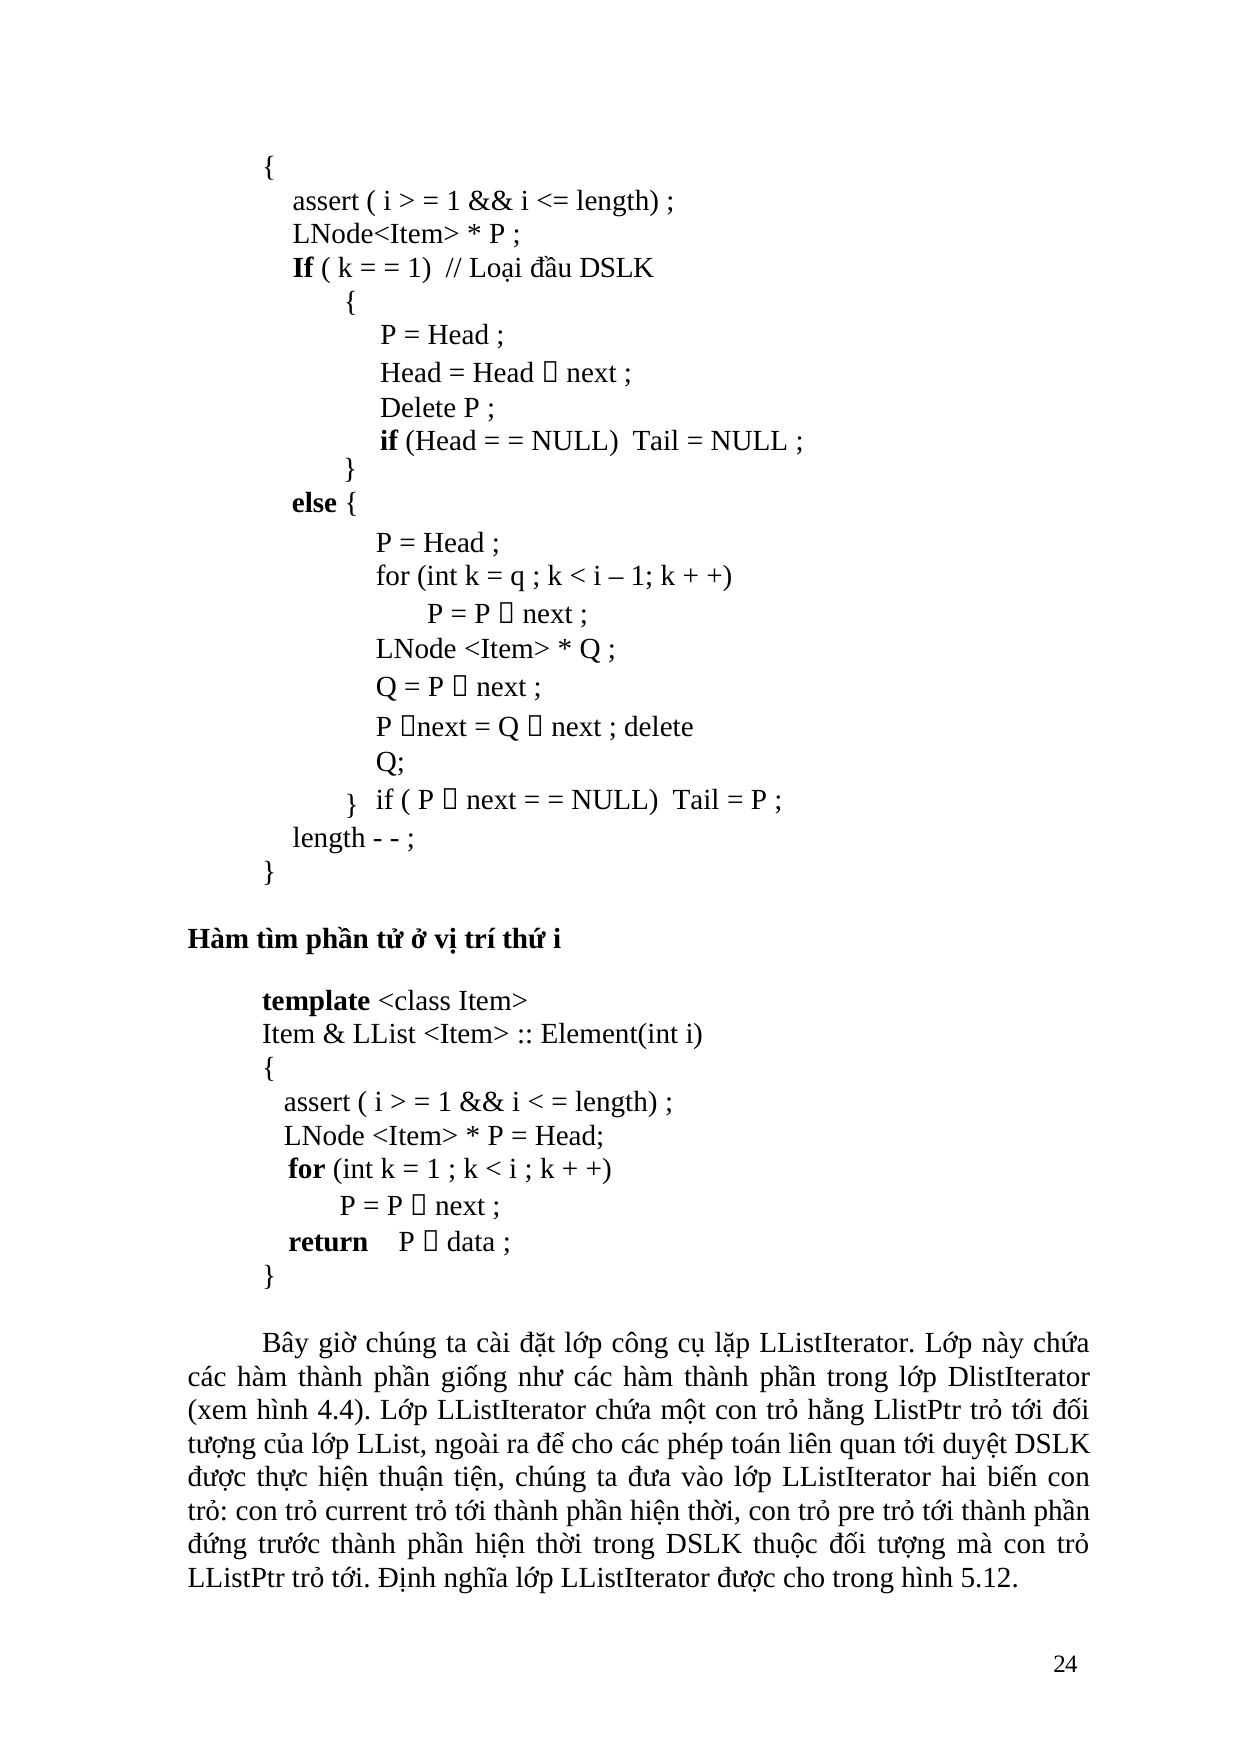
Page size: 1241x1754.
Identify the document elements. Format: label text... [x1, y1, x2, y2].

text } [162, 787, 359, 821]
text } [162, 452, 358, 485]
text if (Head = = NULL) Tail = NULL ; [380, 424, 1122, 458]
text LNode <Item> * Q ; Q = P  next ; [376, 632, 631, 705]
text { [343, 284, 1122, 317]
text P = Head ; [376, 525, 1122, 558]
text Bây giờ chúng ta cài đặt lớp công cụ lặp LListIterator. Lớp này chứa các hàm thành phần giống như các hàm thành phần trong lớp DlistIterator (xem hình 4.4). Lớp LListIterator chứa một con trỏ hằng LlistPtr trỏ tới đối tượng của lớp LList, ngoài ra để cho các phép toán liên quan tới duyệt DSLK được thực hiện thuận tiện, chúng ta đưa vào lớp LListIterator hai biến con trỏ: con trỏ current trỏ tới thành phần hiện thời, con trỏ pre trỏ tới thành phần đứng trước thành phần hiện thời trong DSLK thuộc đối tượng mà con trỏ LListPtr trỏ tới. Định nghĩa lớp LListIterator được cho trong hình 5.12. [187, 1325, 1091, 1593]
text Hàm tìm phần tử ở vị trí thứ i template <class Item> [187, 893, 566, 1016]
text { [262, 1051, 1122, 1084]
text } [262, 1258, 1122, 1291]
text Head = Head  next ; Delete P ; [380, 351, 702, 424]
text } [262, 854, 1122, 888]
text else { [162, 485, 359, 519]
text P next = Q  next ; delete Q; [376, 705, 702, 778]
text for (int k = q ; k < i – 1; k + +) P = P  next ; [376, 558, 742, 632]
text { [262, 149, 1122, 183]
text for (int k = 1 ; k < i ; k + +) P = P  next ; [288, 1151, 620, 1224]
text return P  data ; [288, 1224, 1122, 1258]
text P = Head ; [380, 317, 1122, 351]
text length - - ; [292, 821, 1122, 854]
text If ( k = = 1) // Loại đầu DSLK [292, 250, 1122, 284]
text assert ( i > = 1 && i <= length) ; LNode<Item> * P ; [292, 183, 696, 250]
text if ( P  next = = NULL) Tail = P ; [376, 778, 1122, 818]
text assert ( i > = 1 && i < = length) ; LNode <Item> * P = Head; [284, 1084, 696, 1151]
text Item & LList <Item> :: Element(int i) [262, 1017, 1122, 1051]
